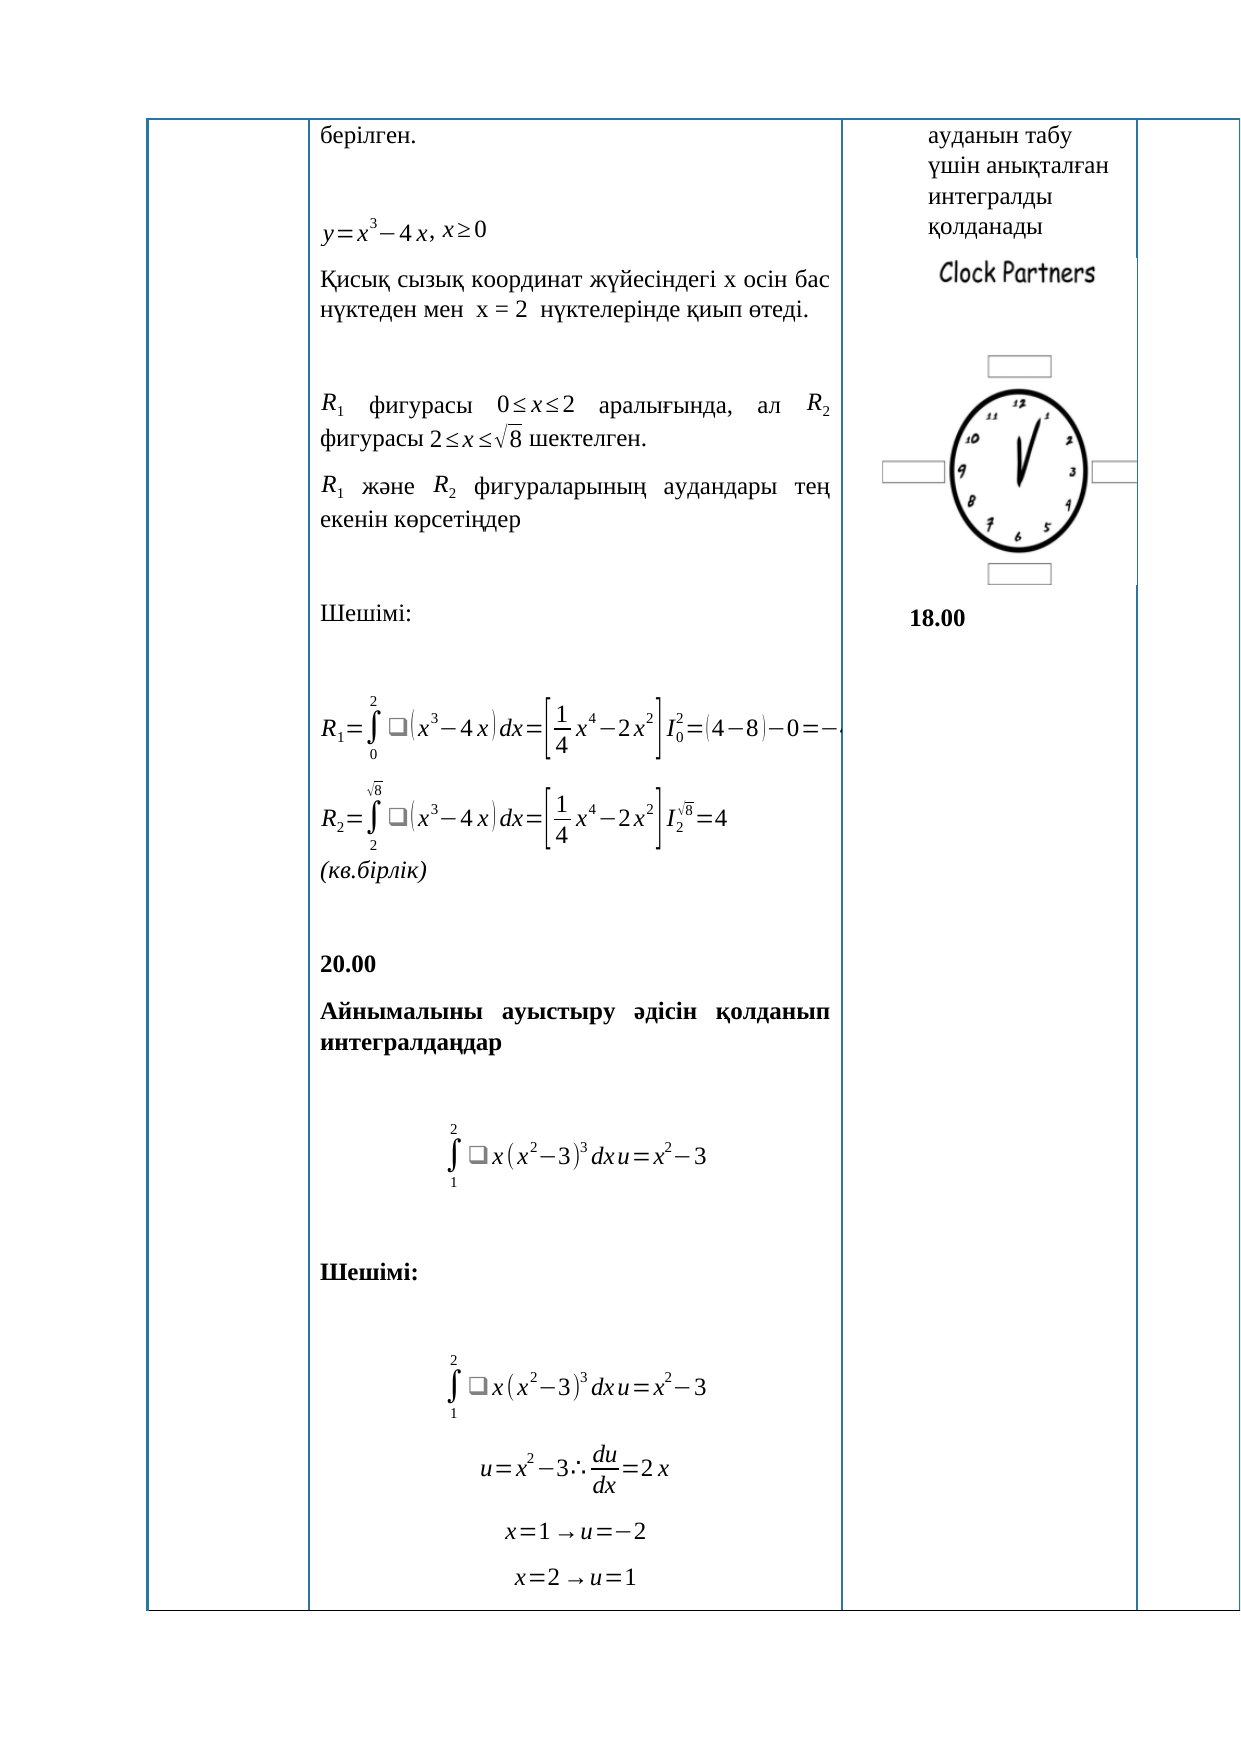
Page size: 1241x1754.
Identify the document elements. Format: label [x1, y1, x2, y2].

table_cell [843, 120, 1136, 1610]
table_cell [149, 120, 308, 1610]
table_cell [1138, 120, 1239, 1610]
table_cell [310, 120, 841, 1610]
picture [882, 258, 1137, 585]
